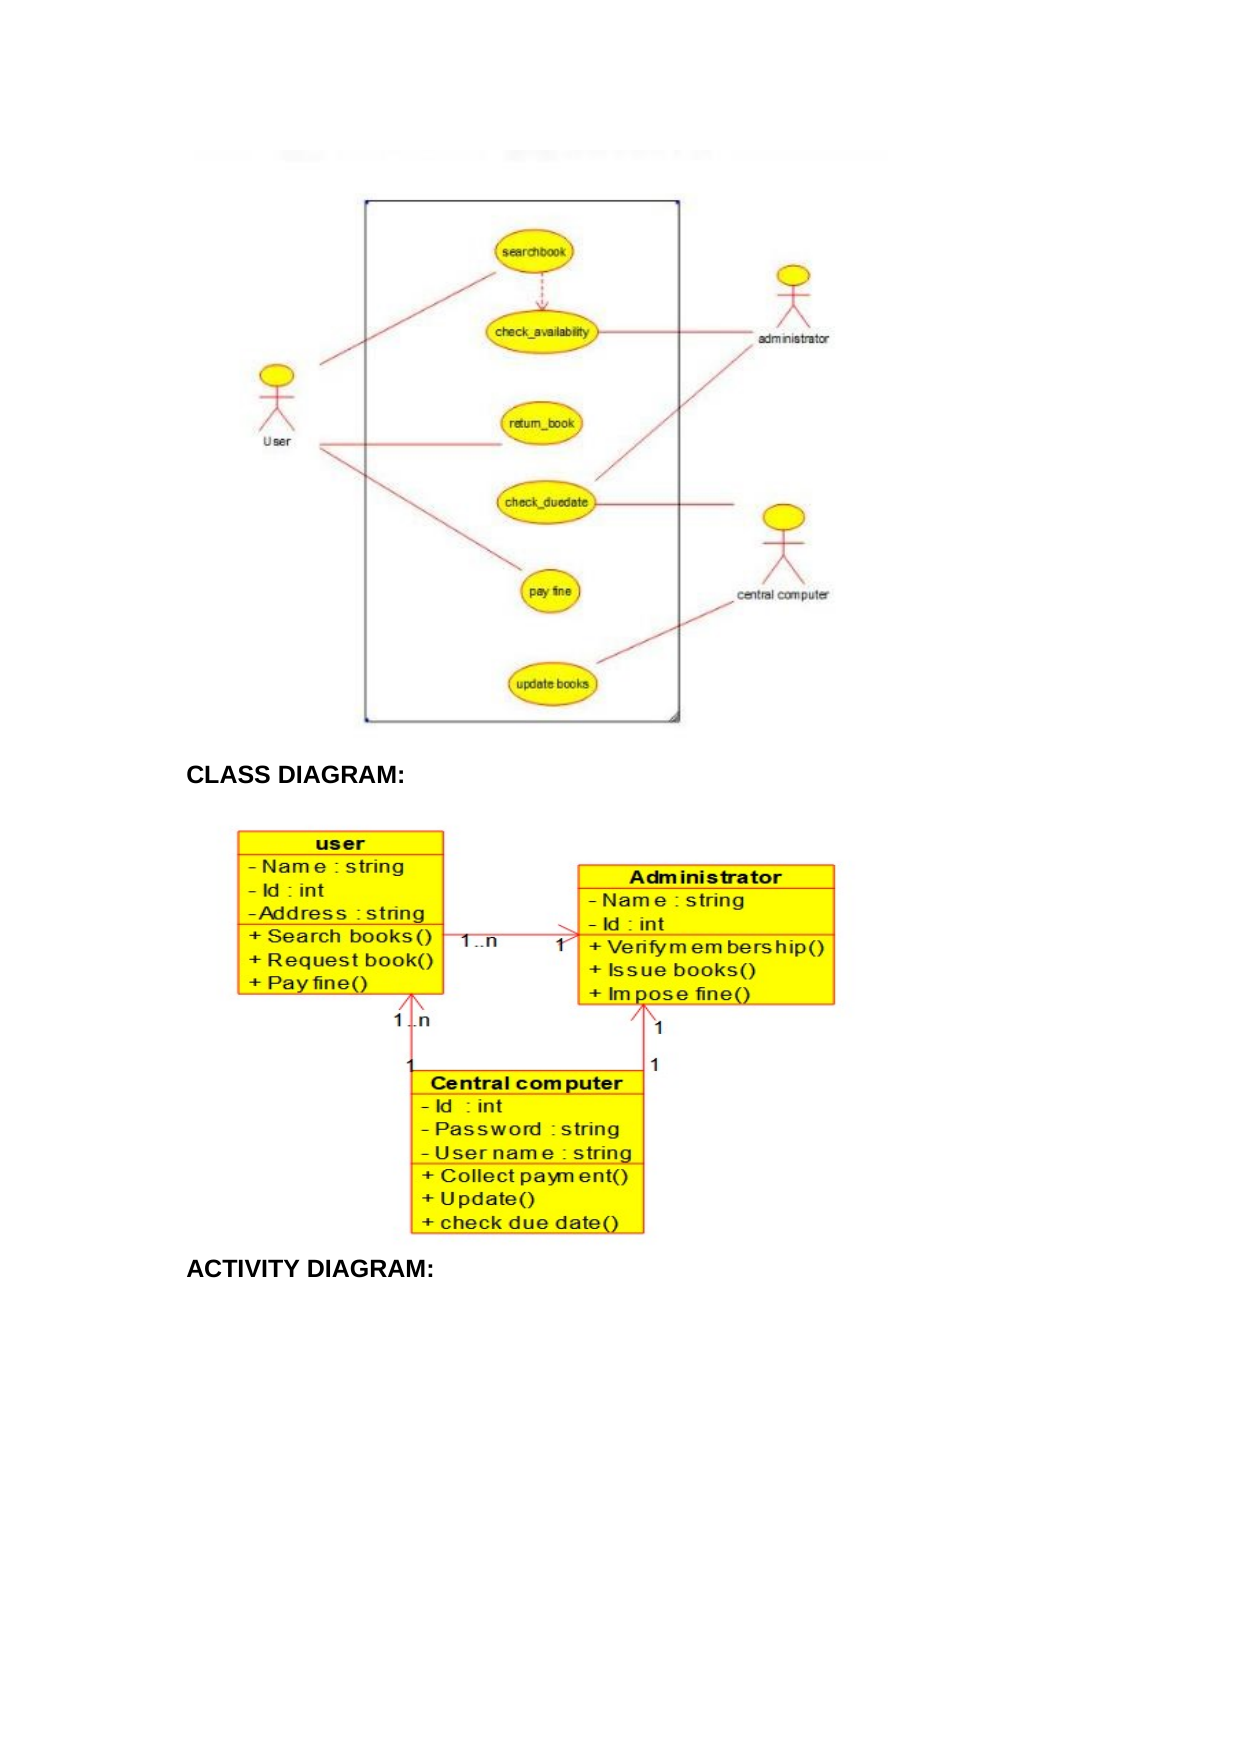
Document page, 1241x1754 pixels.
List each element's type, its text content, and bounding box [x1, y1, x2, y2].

text ACTIVITY DIAGRAM: [186, 1254, 1118, 1283]
picture [196, 791, 860, 1253]
picture [194, 150, 888, 758]
text CLASS DIAGRAM: [186, 760, 1118, 788]
